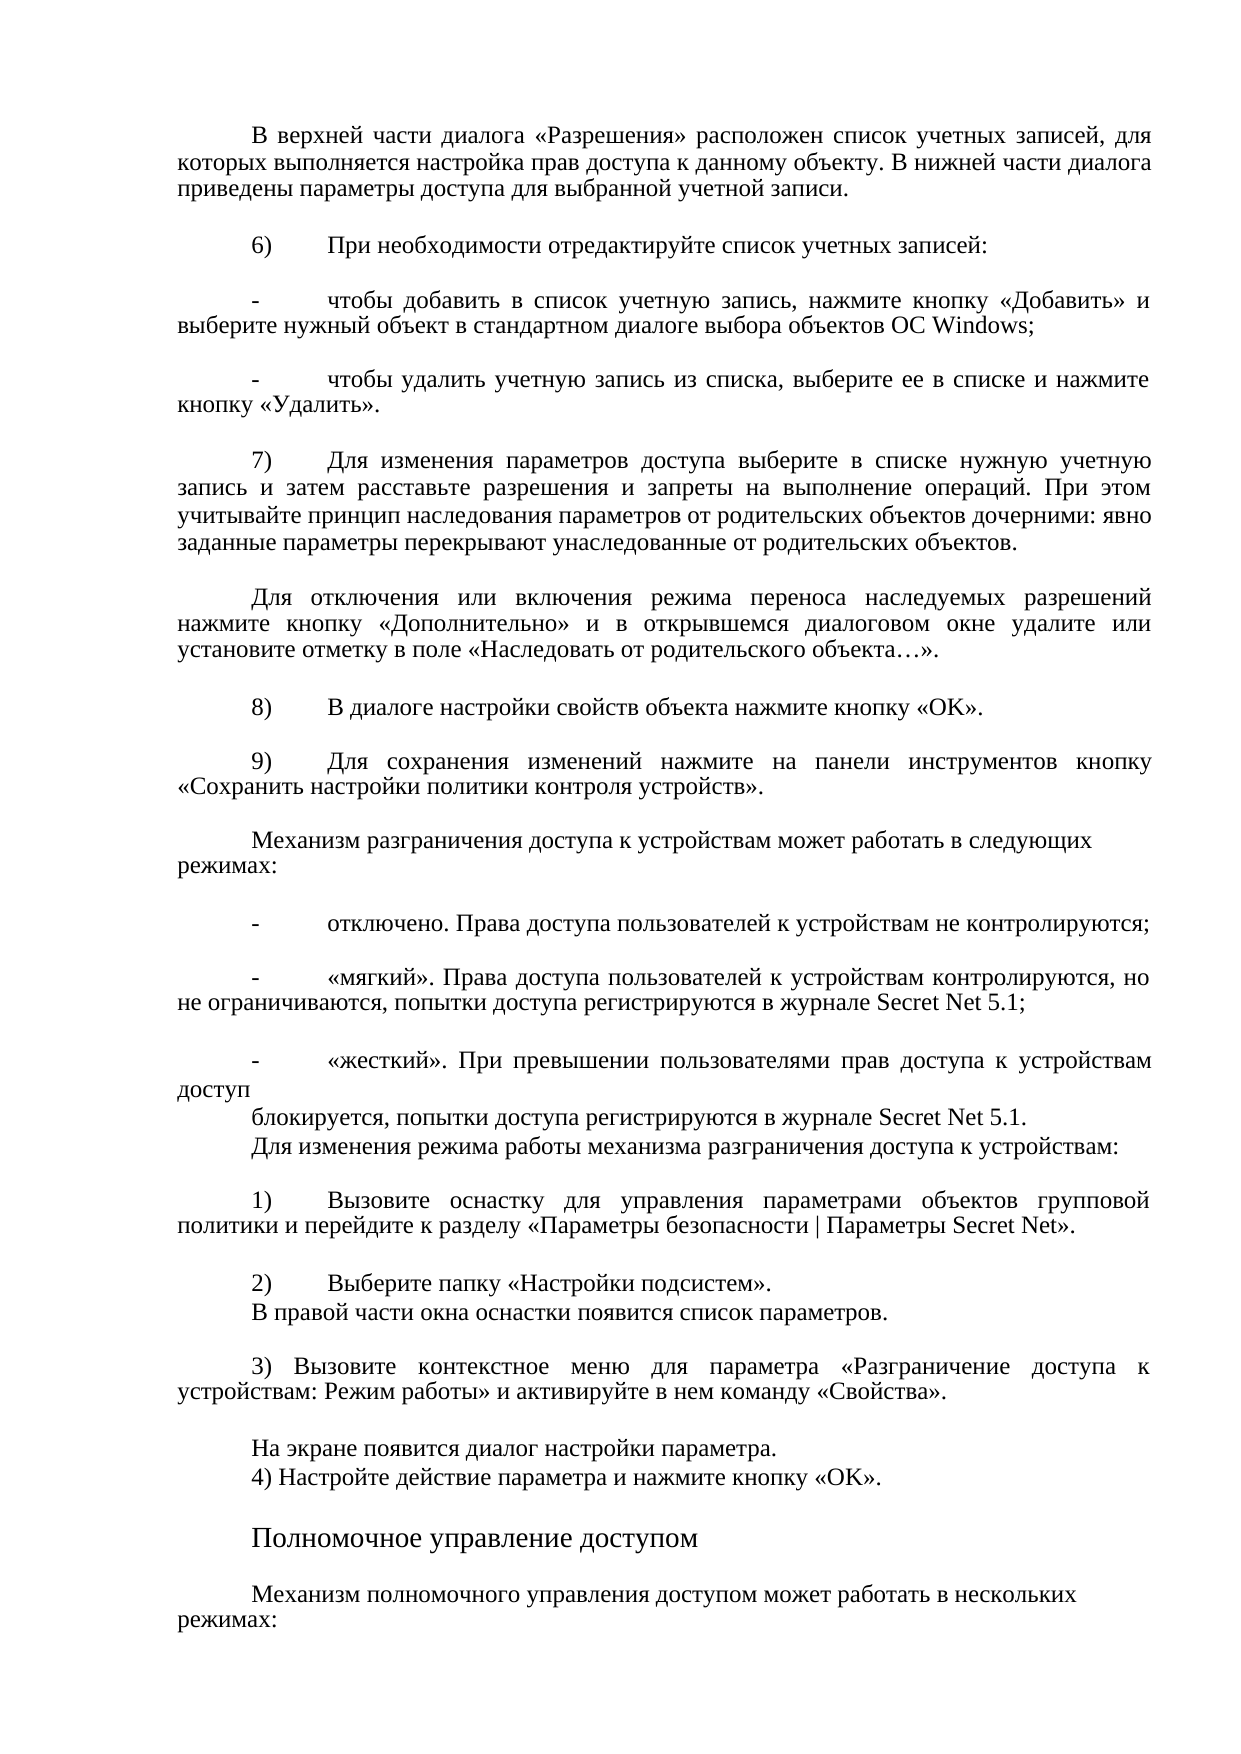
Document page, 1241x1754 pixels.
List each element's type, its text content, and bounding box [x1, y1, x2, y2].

text Механизм разграничения доступа к устройствам может работать в следующих режимах: [177, 829, 1151, 879]
list чтобы добавить в список учетную запись, нажмите кнопку «Добавить» и выберите нужный объект в стандартном диалоге выбора объектов ОС Windows; [177, 288, 1151, 338]
text 4) Настройте действие параметра и нажмите кнопку «OK». [177, 1462, 1153, 1491]
list Выберите папку «Настройки подсистем». [177, 1268, 1153, 1297]
text Для отключения или включения режима переноса наследуемых разрешений нажмите кнопку «Дополнительно» и в открывшемся диалоговом окне удалите или установите отметку в поле «Наследовать от родительского объекта…». [177, 585, 1153, 663]
list Для сохранения изменений нажмите на панели инструментов кнопку «Сохранить настройки политики контроля устройств». [177, 749, 1153, 800]
list Вызовите оснастку для управления параметрами объектов групповой политики и перейдите к разделу «Параметры безопасности | Параметры Secret Net». [177, 1189, 1151, 1239]
text Для изменения режима работы механизма разграничения доступа к устройствам: [177, 1131, 1153, 1160]
text Механизм полномочного управления доступом может работать в нескольких режимах: [177, 1582, 1151, 1633]
list «жесткий». При превышении пользователями прав доступа к устройствам доступ [177, 1045, 1153, 1102]
text блокируется, попытки доступа регистрируются в журнале Secret Net 5.1. [177, 1102, 1153, 1131]
text В верхней части диалога «Разрешения» расположен список учетных записей, для которых выполняется настройка прав доступа к данному объекту. В нижней части диалога приведены параметры доступа для выбранной учетной записи. [177, 123, 1153, 202]
text Полномочное управление доступом [177, 1520, 1153, 1554]
list В диалоге настройки свойств объекта нажмите кнопку «OK». [177, 692, 1153, 721]
list отключено. Права доступа пользователей к устройствам не контролируются; [177, 908, 1153, 937]
text В правой части окна оснастки появится список параметров. [177, 1297, 1153, 1325]
list Для изменения параметров доступа выберите в списке нужную учетную запись и затем расставьте разрешения и запреты на выполнение операций. При этом учитывайте принцип наследования параметров от родительских объектов дочерними: явно заданные параметры перекрывают унаследованные от родительских объектов. [177, 446, 1153, 556]
list При необходимости отредактируйте список учетных записей: [177, 230, 1153, 259]
text На экране появится диалог настройки параметра. [177, 1433, 1153, 1462]
list чтобы удалить учетную запись из списка, выберите ее в списке и нажмите кнопку «Удалить». [177, 367, 1151, 418]
list «мягкий». Права доступа пользователей к устройствам контролируются, но не ограничиваются, попытки доступа регистрируются в журнале Secret Net 5.1; [177, 966, 1151, 1016]
text 3) Вызовите контекстное меню для параметра «Разграничение доступа к устройствам: Режим работы» и активируйте в нем команду «Свойства». [177, 1354, 1151, 1405]
